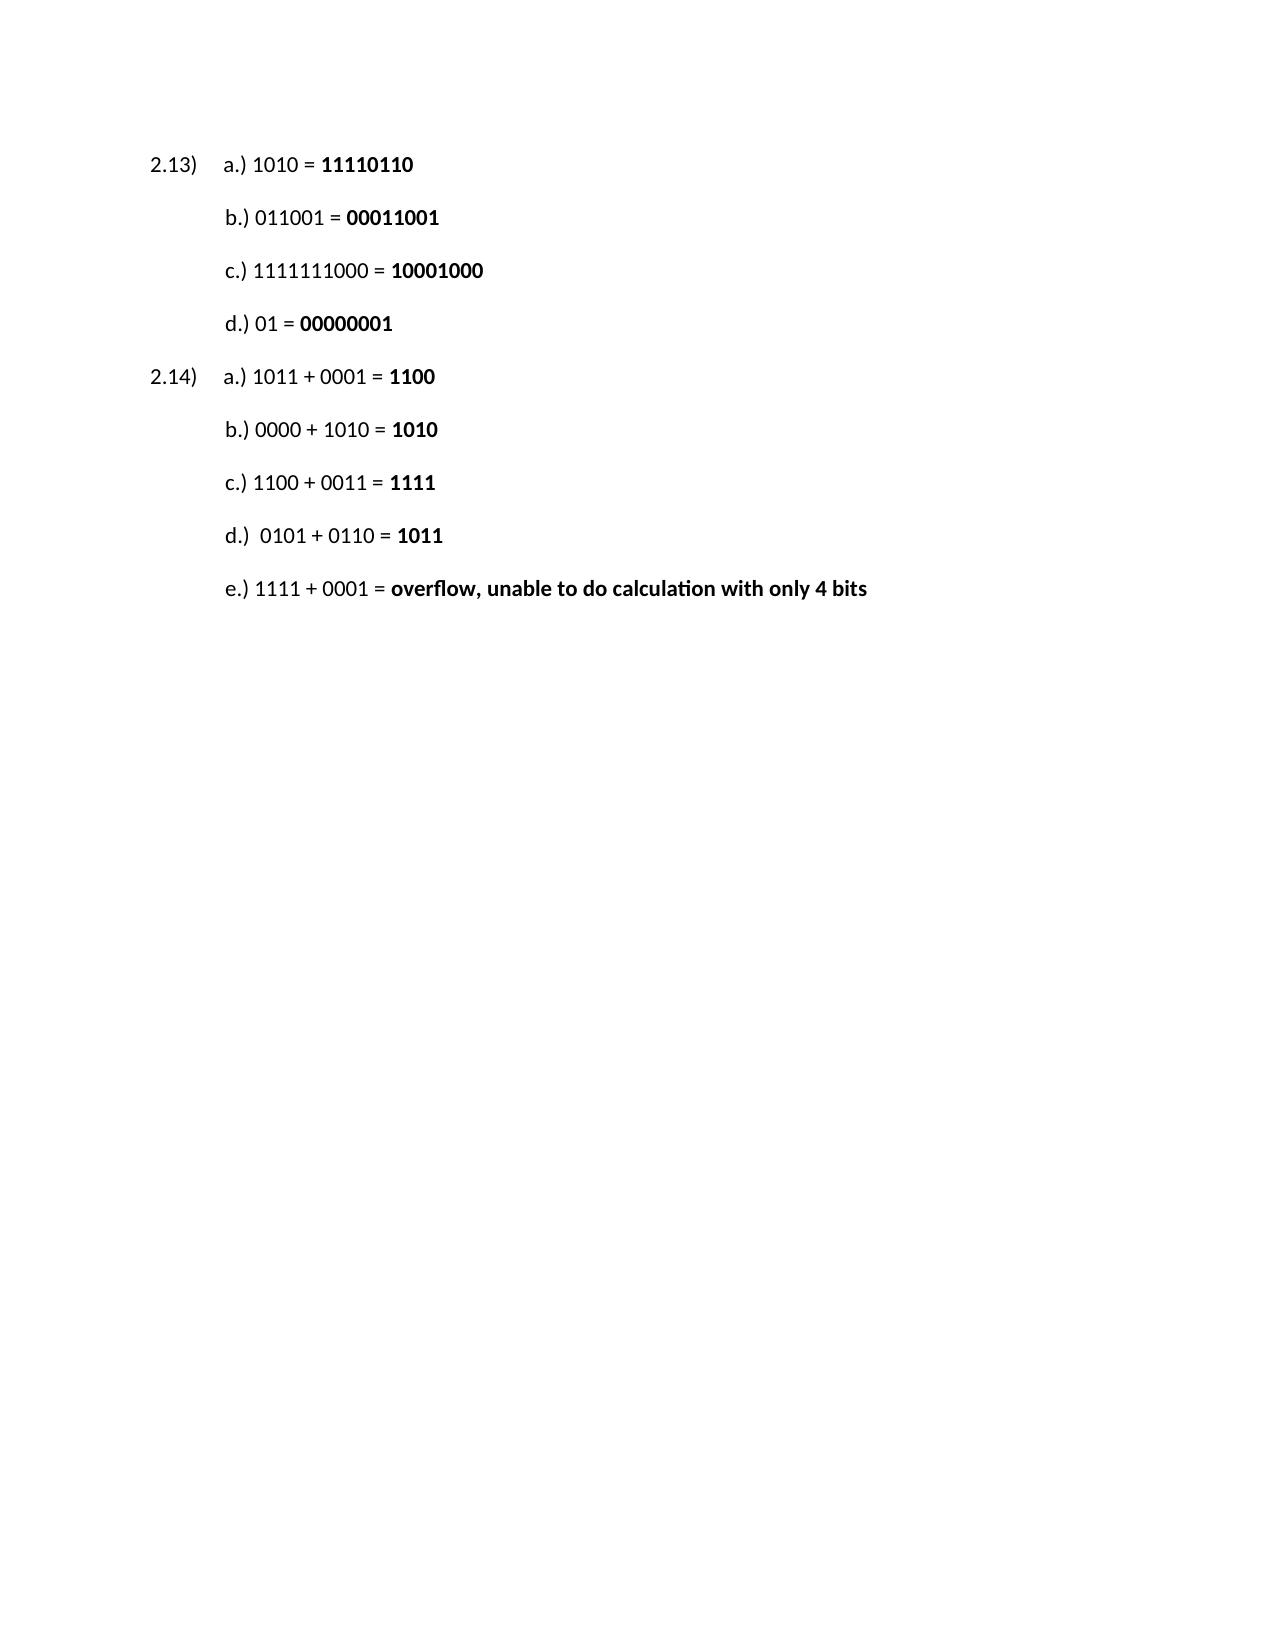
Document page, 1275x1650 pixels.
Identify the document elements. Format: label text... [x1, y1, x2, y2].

text e.) 1111 + 0001 = overflow, unable to do calculation with only 4 bits [150, 574, 1125, 602]
text c.) 1111111000 = 10001000 [150, 256, 1125, 284]
text b.) 0000 + 1010 = 1010 [150, 415, 1125, 443]
text 2.14) a.) 1011 + 0001 = 1100 [150, 362, 1125, 390]
text d.) 0101 + 0110 = 1011 [150, 521, 1125, 549]
text 2.13) a.) 1010 = 11110110 [150, 150, 1125, 178]
text c.) 1100 + 0011 = 1111 [150, 468, 1125, 496]
text b.) 011001 = 00011001 [150, 203, 1125, 231]
text d.) 01 = 00000001 [150, 309, 1125, 337]
